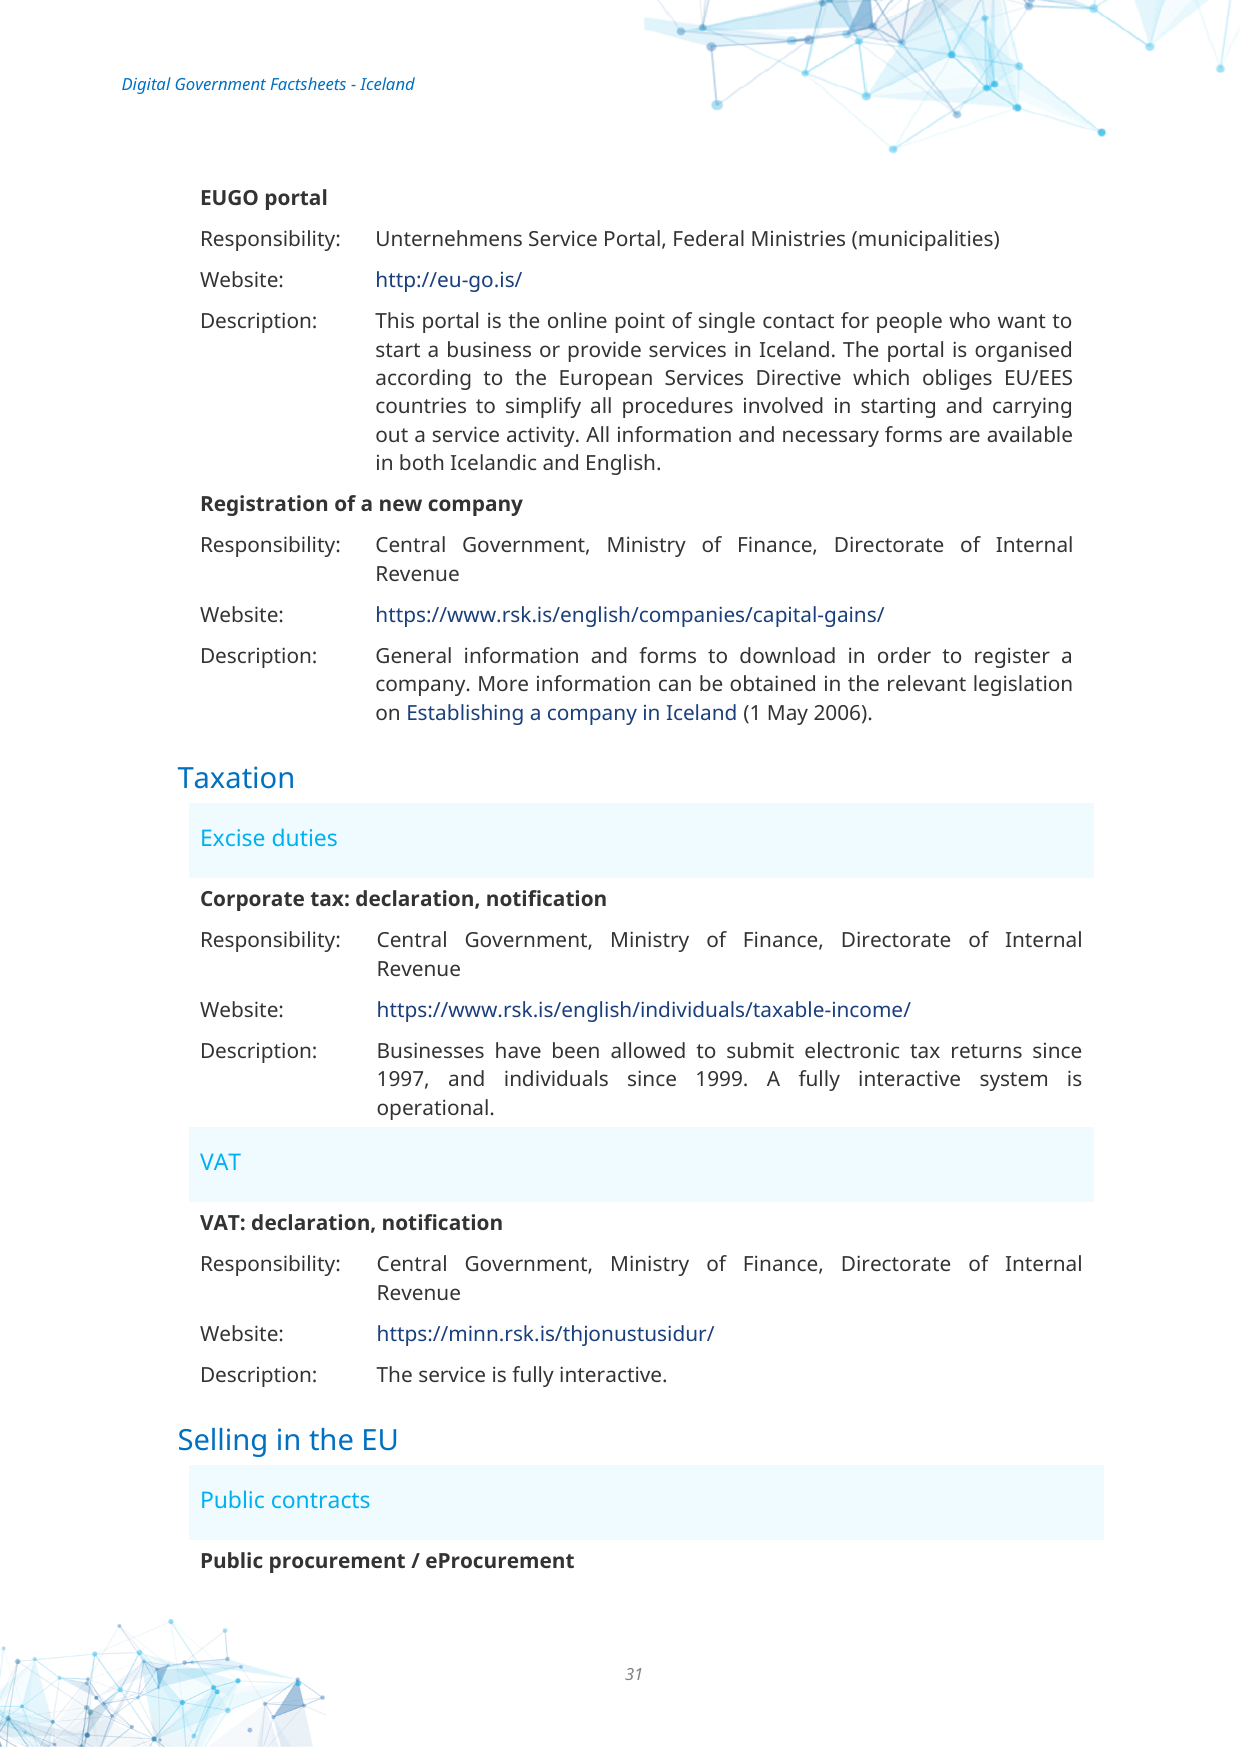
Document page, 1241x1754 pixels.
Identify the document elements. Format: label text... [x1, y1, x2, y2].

table_cell Responsibility: [189, 919, 365, 988]
table_cell VAT [189, 1127, 1094, 1202]
table_cell Description: [189, 635, 364, 732]
subtitle Taxation [177, 757, 1092, 797]
table_cell Website: [189, 594, 364, 634]
table_cell Unternehmens Service Portal, Federal Ministries (municipalities) [364, 218, 1085, 259]
table_cell https://minn.rsk.is/thjonustusidur/ [365, 1313, 1094, 1353]
table_header Public contracts [189, 1465, 1104, 1540]
subtitle Selling in the EU [177, 1419, 1092, 1459]
table_cell This portal is the online point of single contact for people who want to start a business or provide services in Iceland. The portal is organised according to the European Services Directive which obliges EU/EES countries to simplify all procedures involved in starting and carrying out a service activity. All information and necessary forms are available in both Icelandic and English. [364, 300, 1085, 483]
table_header Excise duties [189, 803, 1094, 878]
table_cell Central Government, Ministry of Finance, Directorate of Internal Revenue [365, 1243, 1094, 1313]
table_cell Public procurement / eProcurement [189, 1540, 1104, 1581]
table_cell https://www.rsk.is/english/companies/capital-gains/ [364, 594, 1085, 634]
table_cell Responsibility: [189, 218, 364, 259]
table_cell Businesses have been allowed to submit electronic tax returns since 1997, and individuals since 1999. A fully interactive system is operational. [365, 1030, 1094, 1127]
table_cell Central Government, Ministry of Finance, Directorate of Internal Revenue [364, 524, 1085, 593]
table_cell Registration of a new company [189, 483, 1085, 524]
table_cell Description: [189, 1354, 365, 1394]
table_cell http://eu-go.is/ [364, 259, 1085, 300]
table_cell The service is fully interactive. [365, 1354, 1094, 1394]
table_cell Responsibility: [189, 1243, 365, 1313]
table_cell https://www.rsk.is/english/individuals/taxable-income/ [365, 989, 1094, 1029]
table_cell Website: [189, 1313, 365, 1353]
picture [0, 1592, 350, 1748]
table_cell Corporate tax: declaration, notification [189, 878, 1094, 919]
table_cell Description: [189, 300, 364, 483]
table_cell Website: [189, 989, 365, 1029]
table_cell Responsibility: [189, 524, 364, 593]
table_cell Description: [189, 1030, 365, 1127]
table_cell General information and forms to download in order to register a company. More information can be obtained in the relevant legislation on Establishing a company in Iceland (1 May 2006). [364, 635, 1085, 732]
table_cell Website: [189, 259, 364, 300]
table_cell Central Government, Ministry of Finance, Directorate of Internal Revenue [365, 919, 1094, 988]
table_cell VAT: declaration, notification [189, 1202, 1094, 1243]
table_cell EUGO portal [189, 177, 1085, 218]
